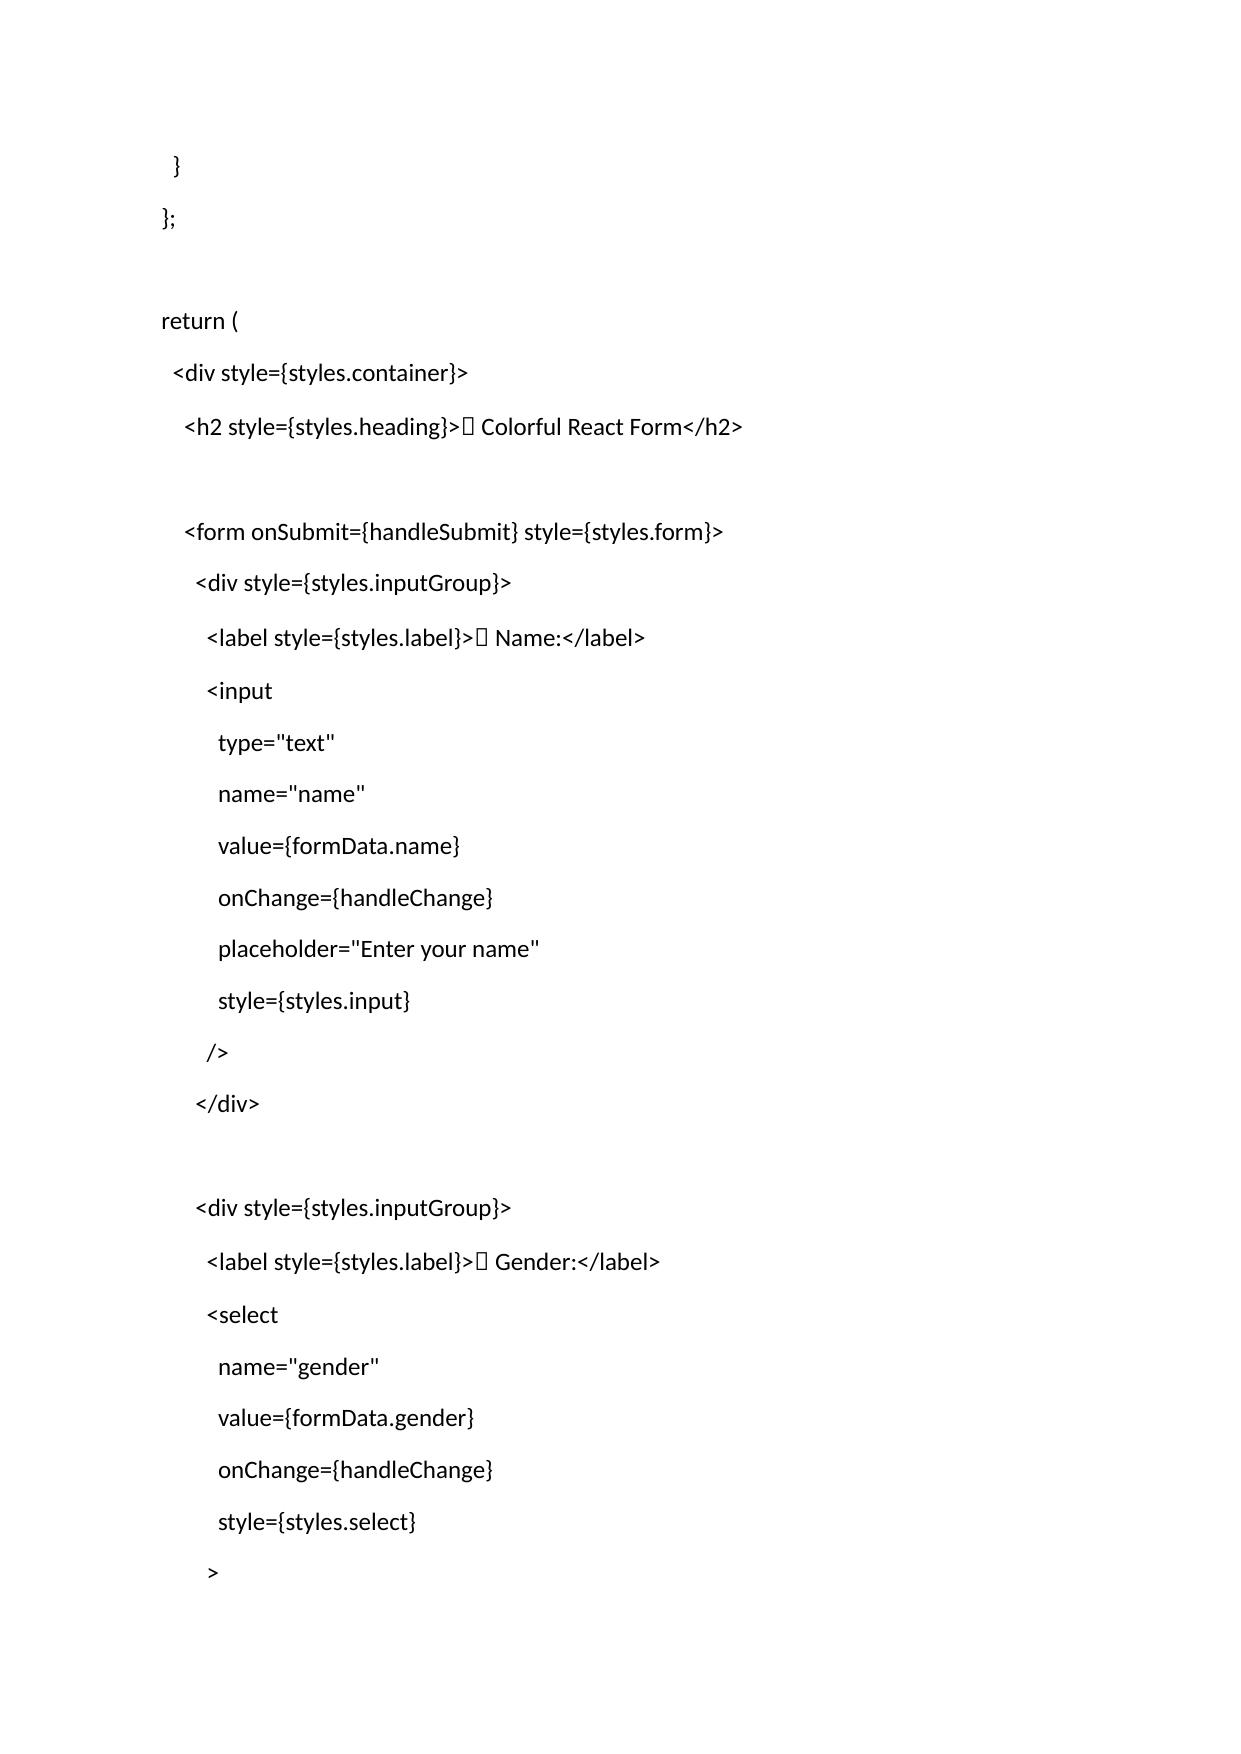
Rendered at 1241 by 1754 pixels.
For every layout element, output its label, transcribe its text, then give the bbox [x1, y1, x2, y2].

text name="name" [150, 778, 1090, 809]
text > [150, 1557, 1090, 1588]
text </div> [150, 1088, 1090, 1119]
text <div style={styles.inputGroup}> [150, 1192, 1090, 1222]
text } [150, 150, 1090, 181]
text style={styles.input} [150, 985, 1090, 1016]
text value={formData.gender} [150, 1402, 1090, 1433]
text return ( [150, 305, 1090, 336]
text placeholder="Enter your name" [150, 933, 1090, 964]
text <div style={styles.container}> [150, 357, 1090, 387]
text }; [150, 202, 1090, 232]
text value={formData.name} [150, 830, 1090, 861]
text <label style={styles.label}>👤 Name:</label> [150, 619, 1090, 653]
text <select [150, 1299, 1090, 1330]
text <div style={styles.inputGroup}> [150, 567, 1090, 598]
text onChange={handleChange} [150, 1454, 1090, 1485]
text /> [150, 1037, 1090, 1067]
text onChange={handleChange} [150, 882, 1090, 912]
text <label style={styles.label}>🚻 Gender:</label> [150, 1243, 1090, 1277]
text <h2 style={styles.heading}>🎨 Colorful React Form</h2> [150, 408, 1090, 442]
text name="gender" [150, 1351, 1090, 1381]
text <input [150, 675, 1090, 706]
text style={styles.select} [150, 1506, 1090, 1536]
text type="text" [150, 727, 1090, 757]
text <form onSubmit={handleSubmit} style={styles.form}> [150, 516, 1090, 546]
